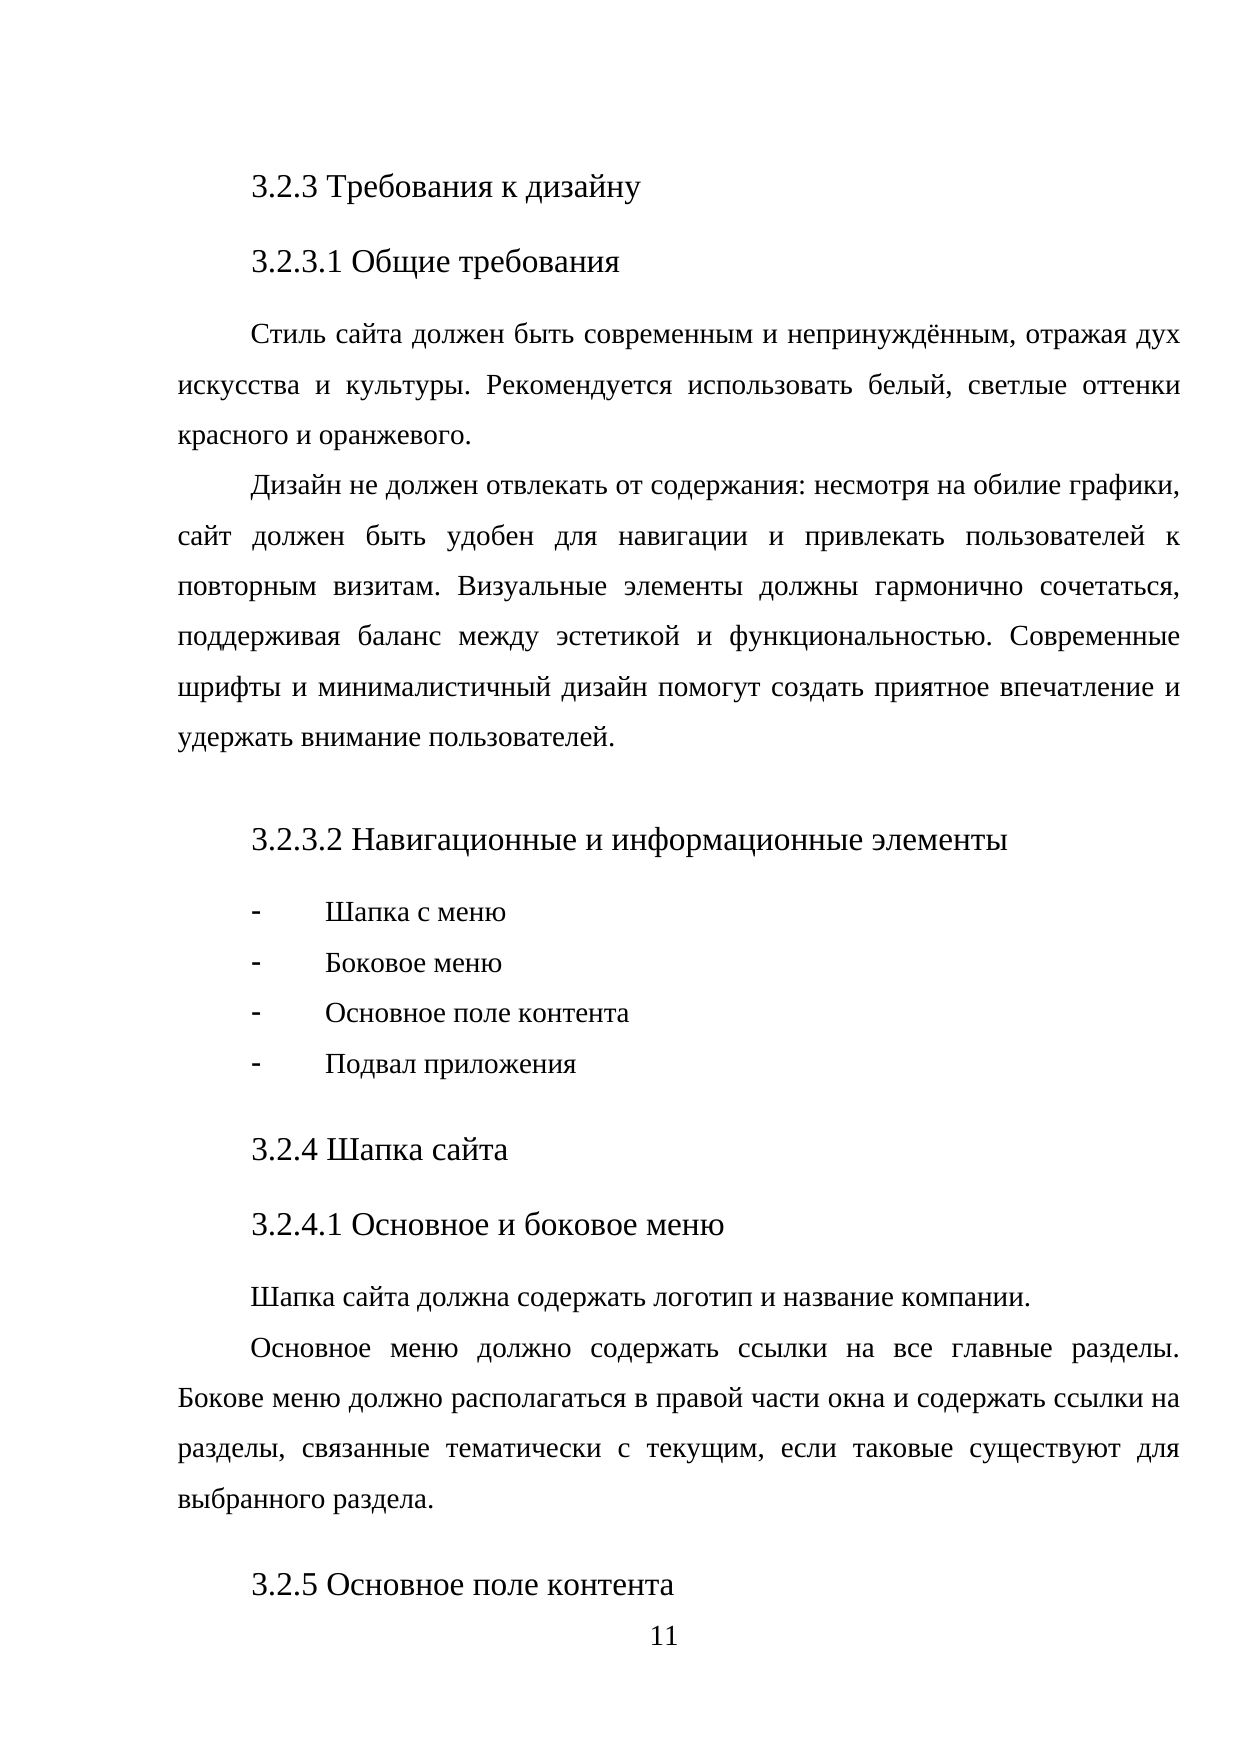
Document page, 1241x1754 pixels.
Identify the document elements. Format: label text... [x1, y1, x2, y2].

text Основное меню должно содержать ссылки на все главные разделы. Бокове меню должно располагаться в правой части окна и содержать ссылки на разделы, связанные тематически с текущим, если таковые существуют для выбранного раздела. [177, 1330, 1181, 1514]
subtitle 3.2.3 Требования к дизайну [177, 167, 1181, 205]
list Основное поле контента [177, 995, 1181, 1029]
subtitle 3.2.5 Основное поле контента [177, 1564, 1181, 1603]
subtitle 3.2.3.2 Навигационные и информационные элементы [177, 819, 1181, 858]
list Боковое меню [177, 945, 1181, 978]
text Шапка сайта должна содержать логотип и название компании. [177, 1279, 1181, 1313]
list Шапка с меню [177, 894, 1181, 928]
text Дизайн не должен отвлекать от содержания: несмотря на обилие графики, сайт должен быть удобен для навигации и привлекать пользователей к повторным визитам. Визуальные элементы должны гармонично сочетаться, поддерживая баланс между эстетикой и функциональностью. Современные шрифты и минималистичный дизайн помогут создать приятное впечатление и удержать внимание пользователей. [177, 467, 1181, 752]
text Стиль сайта должен быть современным и непринуждённым, отражая дух искусства и культуры. Рекомендуется использовать белый, светлые оттенки красного и оранжевого. [177, 316, 1181, 451]
subtitle 3.2.3.1 Общие требования [177, 242, 1181, 280]
subtitle 3.2.4 Шапка сайта [177, 1130, 1181, 1168]
subtitle 3.2.4.1 Основное и боковое меню [177, 1204, 1181, 1243]
list Подвал приложения [177, 1046, 1181, 1079]
